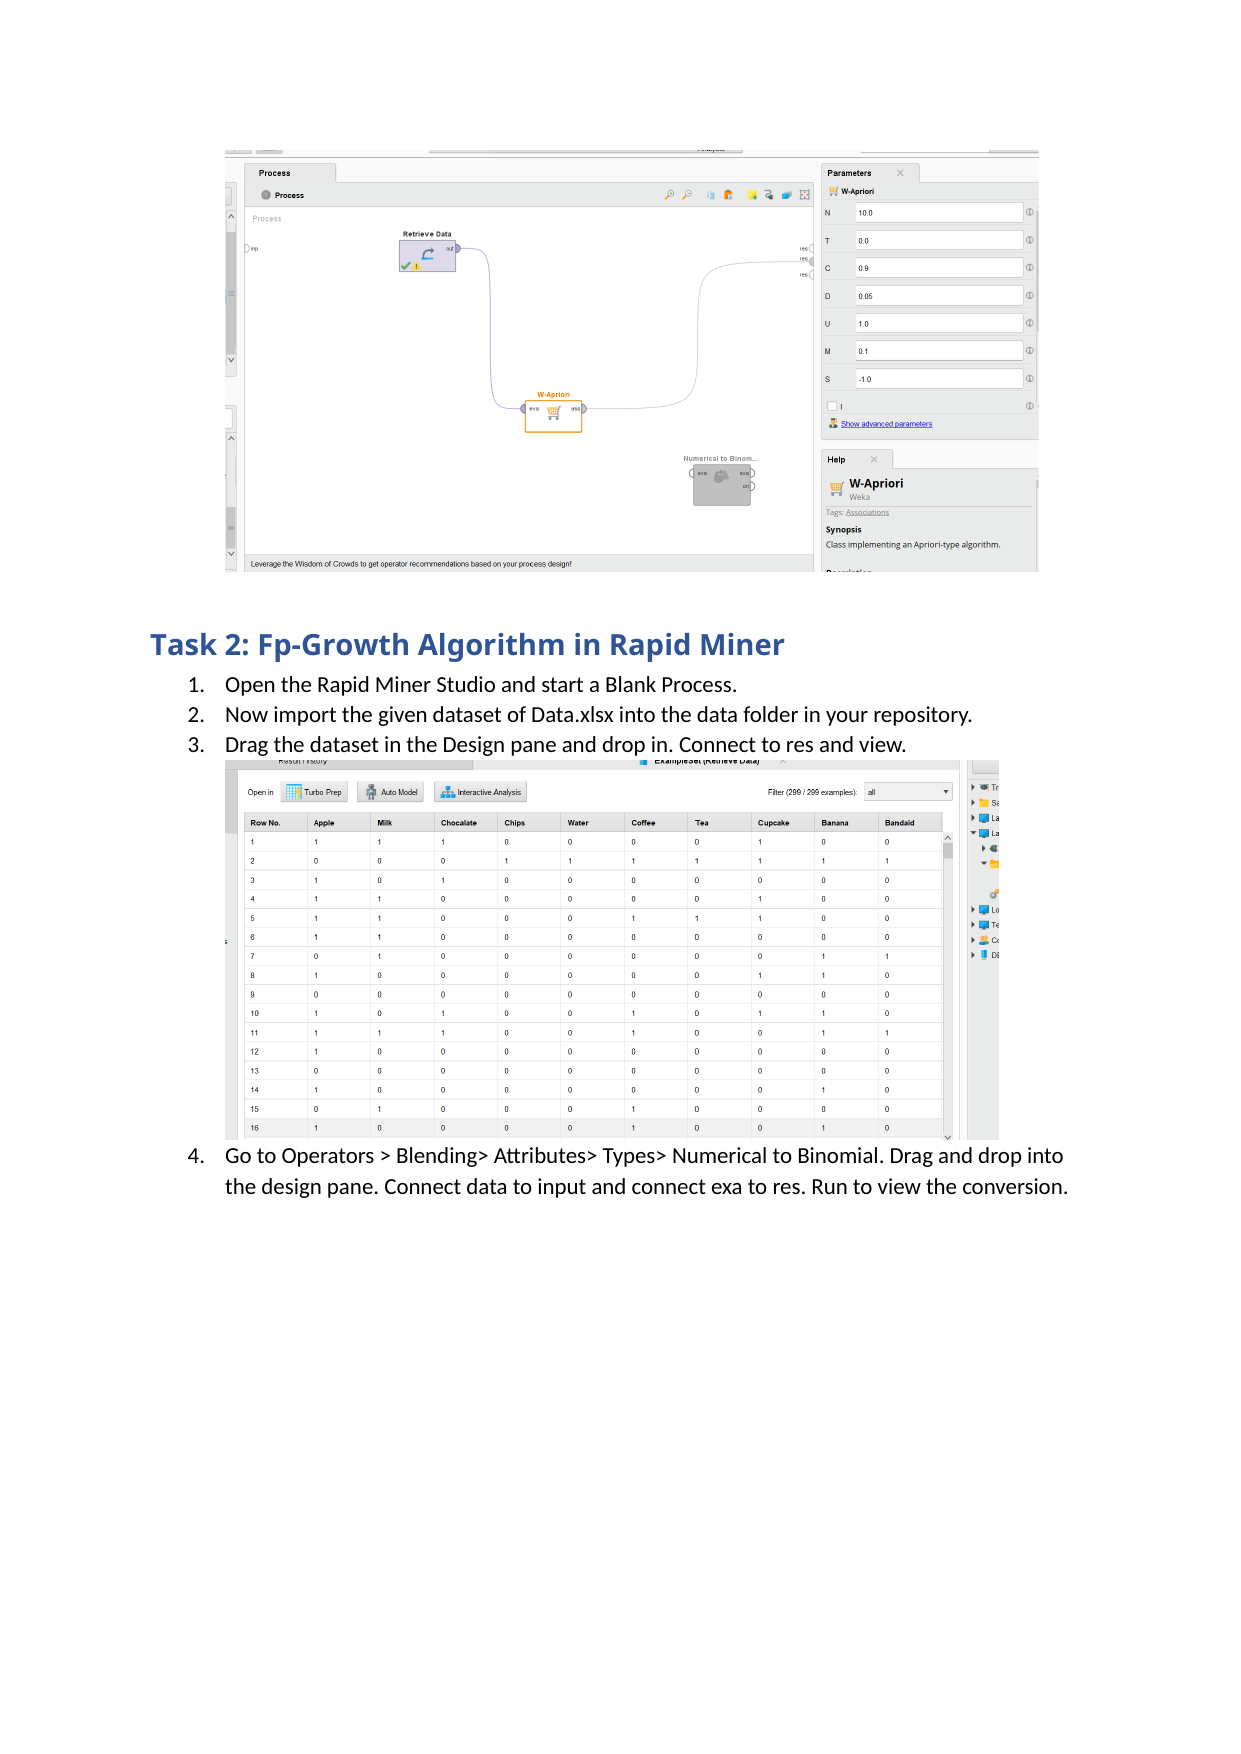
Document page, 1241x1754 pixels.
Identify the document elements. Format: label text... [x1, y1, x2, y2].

list Drag the dataset in the Design pane and drop in. Connect to res and view. [187, 730, 1090, 758]
list Open the Rapid Miner Studio and start a Blank Process. [187, 670, 1090, 698]
picture [225, 150, 1039, 572]
picture [225, 760, 999, 1140]
list Now import the given dataset of Data.xlsx into the data folder in your repository. [187, 700, 1090, 728]
subtitle Task 2: Fp-Growth Algorithm in Rapid Miner [150, 624, 1090, 664]
list Go to Operators > Blending> Attributes> Types> Numerical to Binomial. Drag and drop into the design pane. Connect data to input and connect exa to res. Run to view the conversion. [187, 1142, 1090, 1200]
